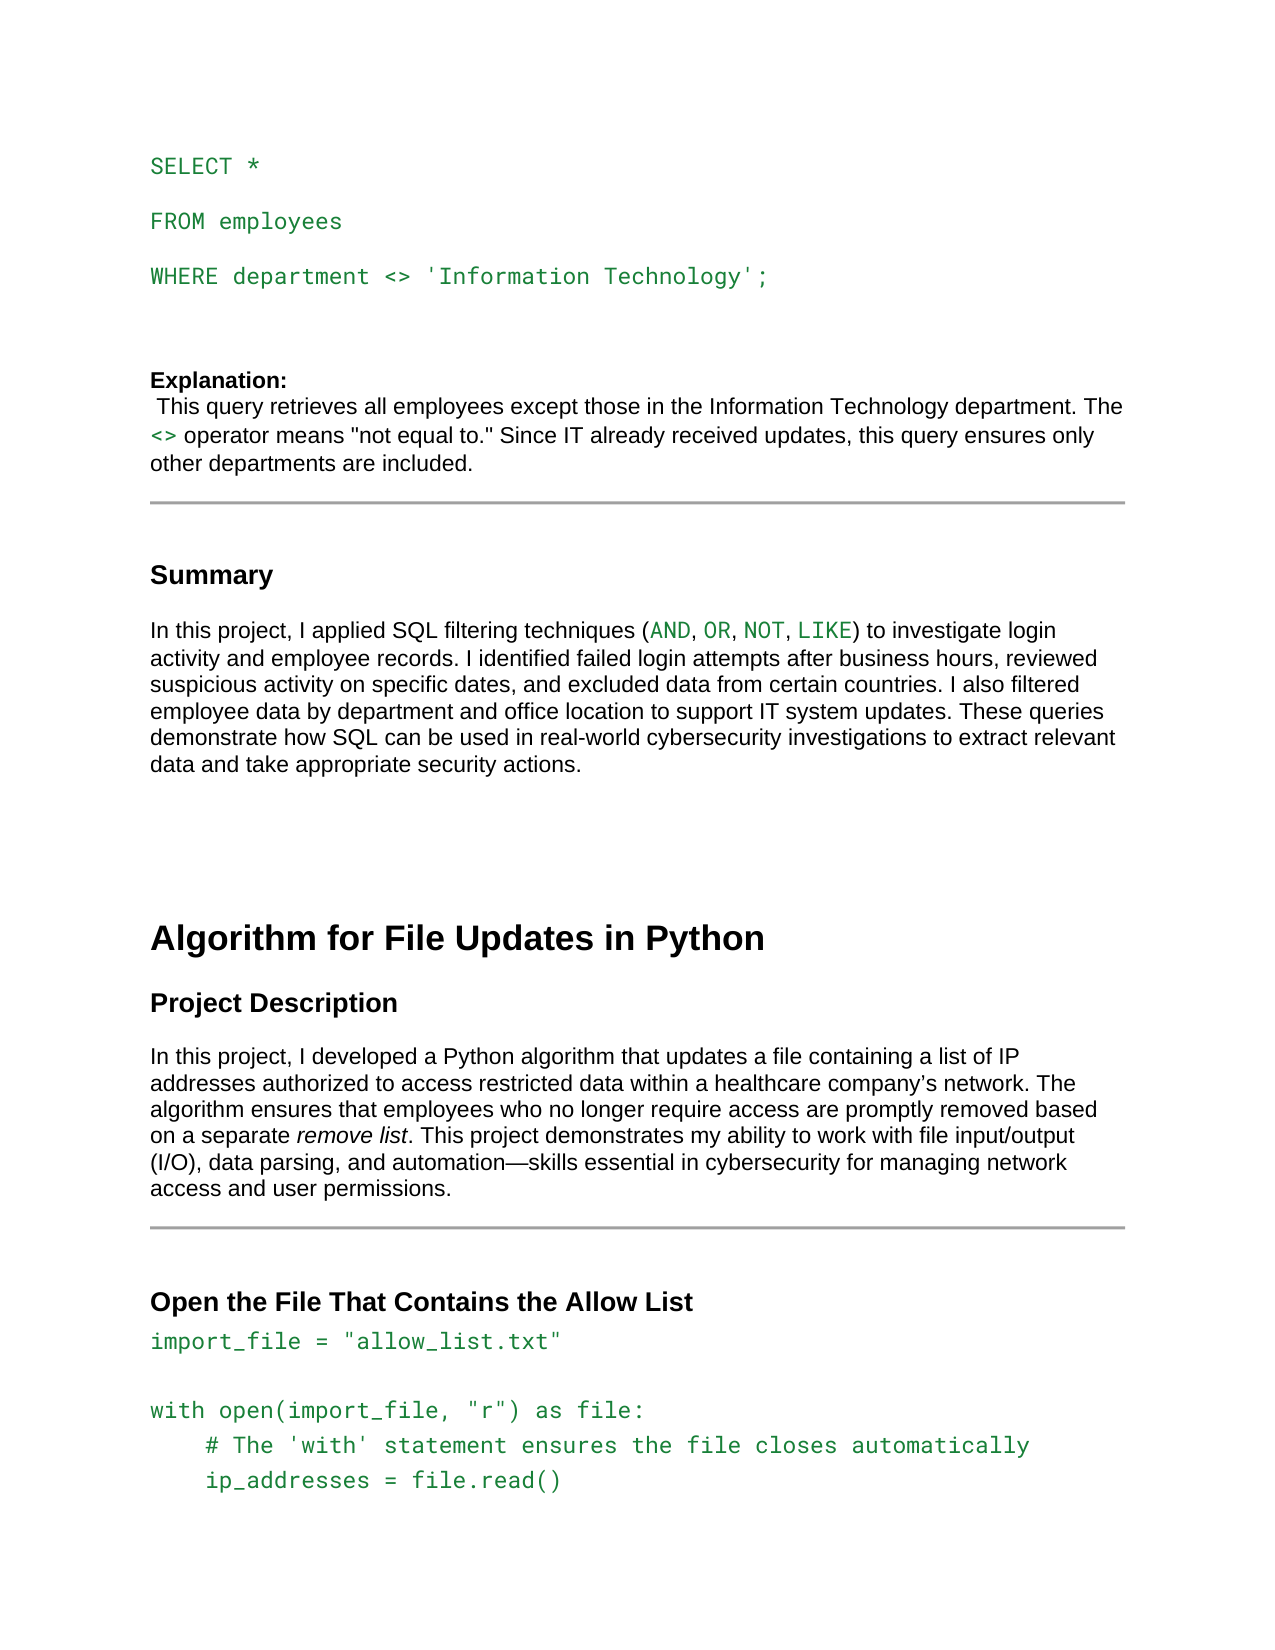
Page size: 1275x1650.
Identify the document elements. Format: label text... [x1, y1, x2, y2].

subtitle Project Description [150, 987, 1125, 1018]
text Explanation: This query retrieves all employees except those in the Information Technology department. The <> operator means "not equal to." Since IT already received updates, this query ensures only other departments are included. [150, 367, 1125, 476]
text SELECT * [150, 150, 1125, 180]
text import_file = "allow_list.txt" [150, 1325, 1125, 1356]
text # The 'with' statement ensures the file closes automatically [150, 1429, 1125, 1459]
text In this project, I applied SQL filtering techniques (AND, OR, NOT, LIKE) to investigate login activity and employee records. I identified failed login attempts after business hours, reviewed suspicious activity on specific dates, and excluded data from certain countries. I also filtered employee data by department and office location to support IT system updates. These queries demonstrate how SQL can be used in real-world cybersecurity investigations to extract relevant data and take appropriate security actions. [150, 615, 1125, 777]
text In this project, I developed a Python algorithm that updates a file containing a list of IP addresses authorized to access restricted data within a healthcare company’s network. The algorithm ensures that employees who no longer require access are promptly removed based on a separate remove list. This project demonstrates my ability to work with file input/output (I/O), data parsing, and automation—skills essential in cybersecurity for managing network access and user permissions. [150, 1043, 1125, 1201]
text with open(import_file, "r") as file: [150, 1395, 1125, 1425]
subtitle Open the File That Contains the Allow List [150, 1286, 1125, 1317]
text FROM employees [150, 205, 1125, 235]
text ip_addresses = file.read() [150, 1464, 1125, 1494]
subtitle Algorithm for File Updates in Python [150, 917, 1125, 958]
subtitle Summary [150, 559, 1125, 590]
text WHERE department <> 'Information Technology'; [150, 260, 1125, 291]
